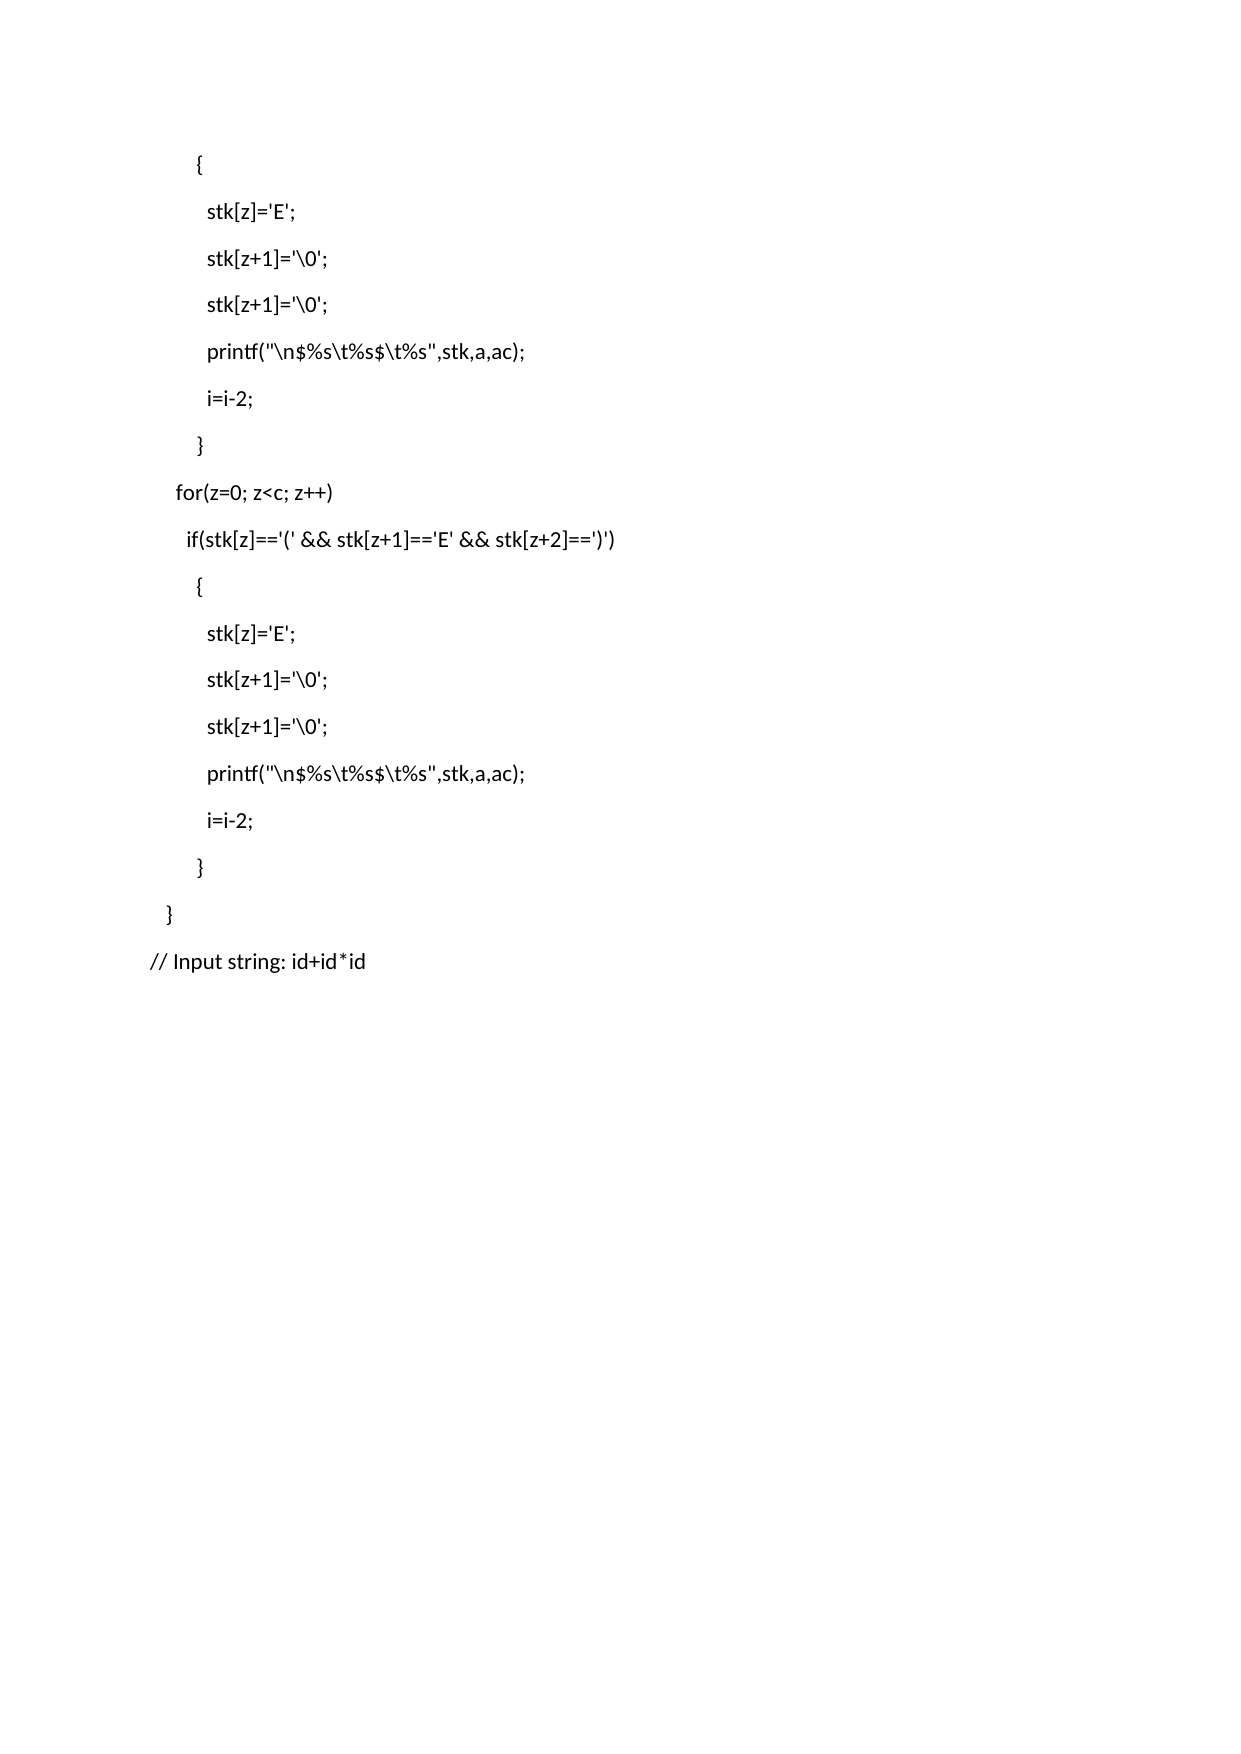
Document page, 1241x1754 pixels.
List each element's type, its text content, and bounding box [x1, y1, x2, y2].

text i=i-2; [150, 806, 1090, 834]
text stk[z+1]='\0'; [150, 712, 1090, 741]
text i=i-2; [150, 384, 1090, 412]
text stk[z+1]='\0'; [150, 244, 1090, 272]
text stk[z]='E'; [150, 197, 1090, 225]
text stk[z+1]='\0'; [150, 666, 1090, 694]
text printf("\n$%s\t%s$\t%s",stk,a,ac); [150, 337, 1090, 366]
text } [150, 900, 1090, 928]
text { [150, 150, 1090, 178]
text stk[z+1]='\0'; [150, 291, 1090, 319]
text } [150, 853, 1090, 881]
text } [150, 431, 1090, 459]
text for(z=0; z<c; z++) [150, 478, 1090, 506]
text // Input string: id+id*id [150, 947, 1090, 975]
text stk[z]='E'; [150, 619, 1090, 647]
text if(stk[z]=='(' && stk[z+1]=='E' && stk[z+2]==')') [150, 525, 1090, 553]
text printf("\n$%s\t%s$\t%s",stk,a,ac); [150, 759, 1090, 787]
text { [150, 572, 1090, 600]
